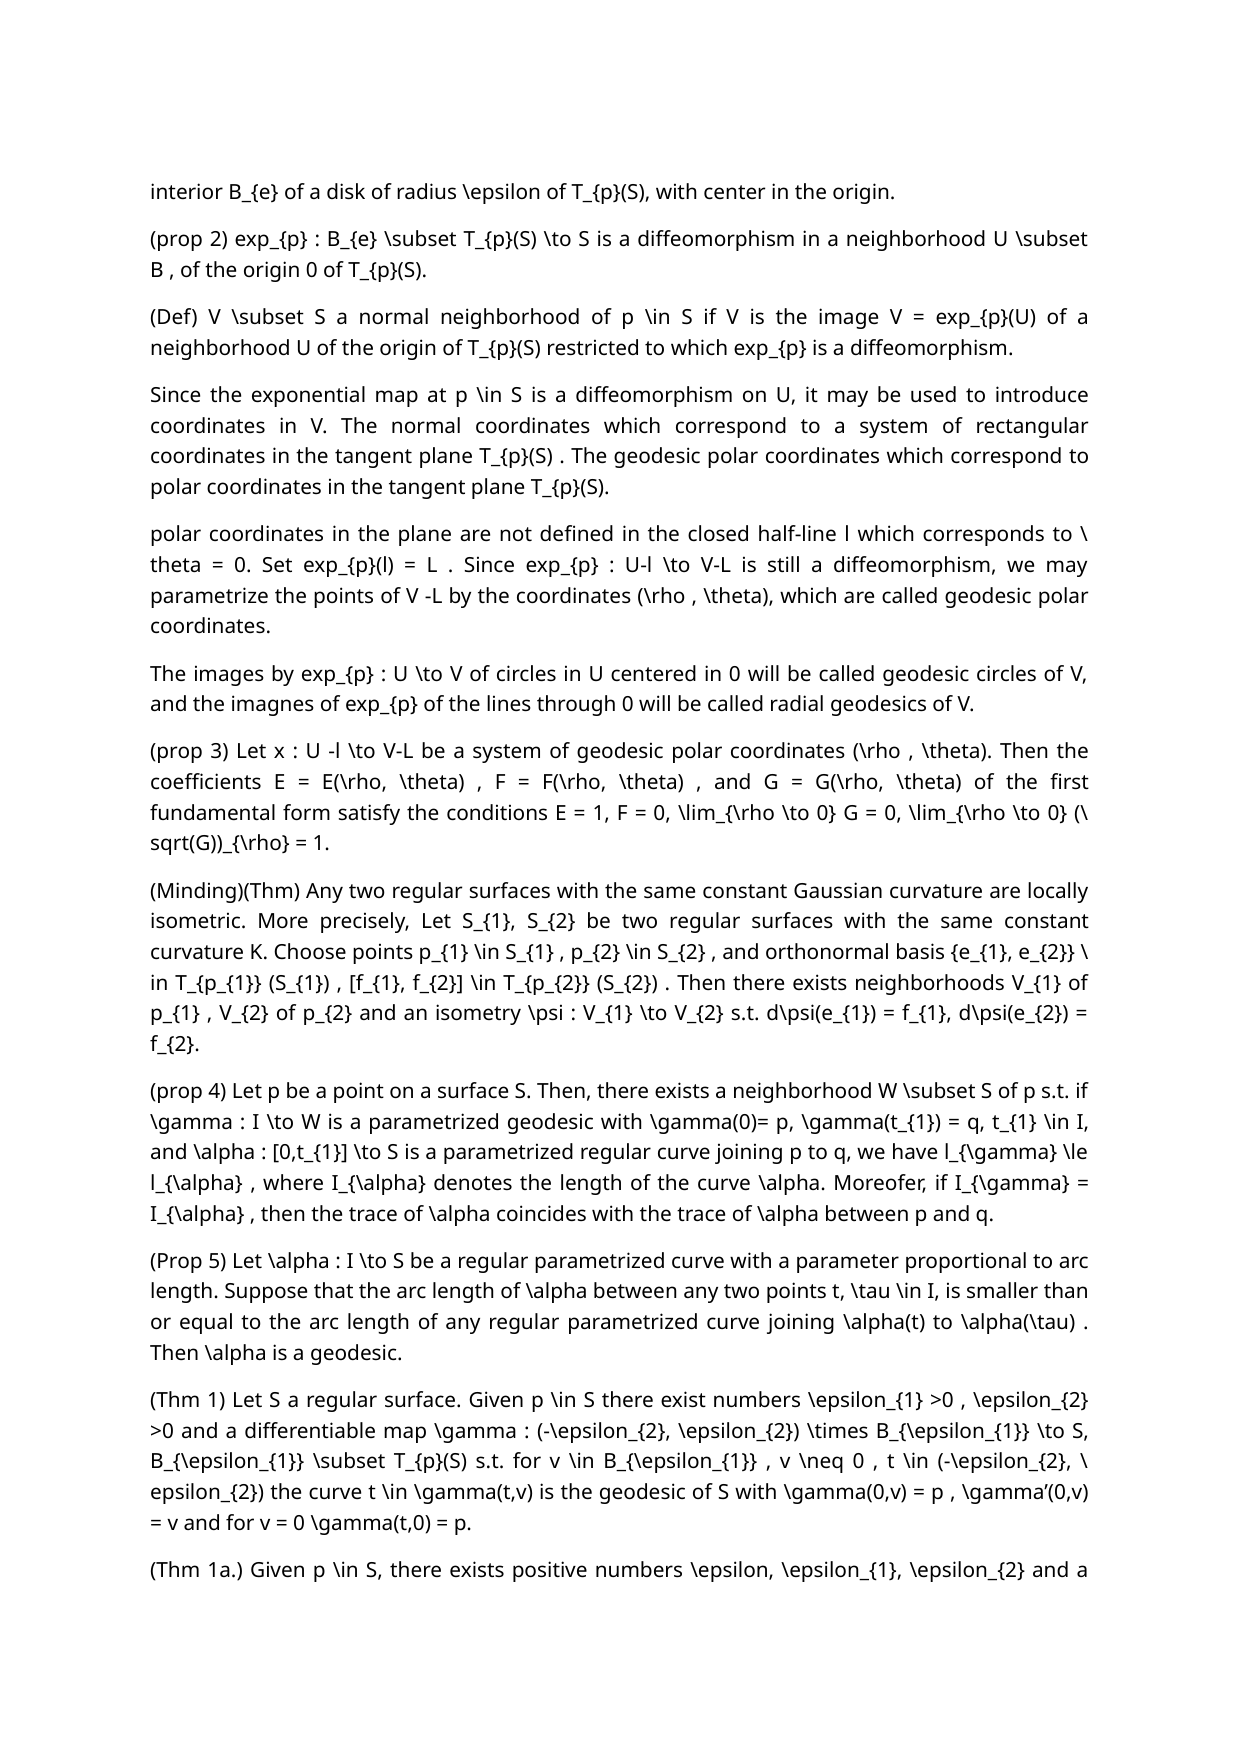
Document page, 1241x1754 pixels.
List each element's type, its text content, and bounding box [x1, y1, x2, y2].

text (prop 4) Let p be a point on a surface S. Then, there exists a neighborhood W \subset S of p s.t. if \gamma : I \to W is a parametrized geodesic with \gamma(0)= p, \gamma(t_{1}) = q, t_{1} \in I, and \alpha : [0,t_{1}] \to S is a parametrized regular curve joining p to q, we have l_{\gamma} \le l_{\alpha} , where I_{\alpha} denotes the length of the curve \alpha. Moreofer, if I_{\gamma} = I_{\alpha} , then the trace of \alpha coincides with the trace of \alpha between p and q. [150, 1076, 1090, 1227]
text (Minding)(Thm) Any two regular surfaces with the same constant Gaussian curvature are locally isometric. More precisely, Let S_{1}, S_{2} be two regular surfaces with the same constant curvature K. Choose points p_{1} \in S_{1} , p_{2} \in S_{2} , and orthonormal basis {e_{1}, e_{2}} \in T_{p_{1}} (S_{1}) , [f_{1}, f_{2}] \in T_{p_{2}} (S_{2}) . Then there exists neighborhoods V_{1} of p_{1} , V_{2} of p_{2} and an isometry \psi : V_{1} \to V_{2} s.t. d\psi(e_{1}) = f_{1}, d\psi(e_{2}) = f_{2}. [150, 876, 1090, 1057]
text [150, 177, 1090, 206]
text The images by exp_{p} : U \to V of circles in U centered in 0 will be called geodesic circles of V, and the imagnes of exp_{p} of the lines through 0 will be called radial geodesics of V. [150, 659, 1090, 718]
text polar coordinates in the plane are not defined in the closed half-line l which corresponds to \theta = 0. Set exp_{p}(l) = L . Since exp_{p} : U-l \to V-L is still a diffeomorphism, we may parametrize the points of V -L by the coordinates (\rho , \theta), which are called geodesic polar coordinates. [150, 519, 1090, 640]
text (Thm 1) Let S a regular surface. Given p \in S there exist numbers \epsilon_{1} >0 , \epsilon_{2} >0 and a differentiable map \gamma : (-\epsilon_{2}, \epsilon_{2}) \times B_{\epsilon_{1}} \to S, B_{\epsilon_{1}} \subset T_{p}(S) s.t. for v \in B_{\epsilon_{1}} , v \neq 0 , t \in (-\epsilon_{2}, \epsilon_{2}) the curve t \in \gamma(t,v) is the geodesic of S with \gamma(0,v) = p , \gamma’(0,v) = v and for v = 0 \gamma(t,0) = p. [150, 1385, 1090, 1536]
text (Prop 5) Let \alpha : I \to S be a regular parametrized curve with a parameter proportional to arc length. Suppose that the arc length of \alpha between any two points t, \tau \in I, is smaller than or equal to the arc length of any regular parametrized curve joining \alpha(t) to \alpha(\tau) . Then \alpha is a geodesic. [150, 1246, 1090, 1366]
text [150, 1555, 1090, 1583]
text (prop 3) Let x : U -l \to V-L be a system of geodesic polar coordinates (\rho , \theta). Then the coefficients E = E(\rho, \theta) , F = F(\rho, \theta) , and G = G(\rho, \theta) of the first fundamental form satisfy the conditions E = 1, F = 0, \lim_{\rho \to 0} G = 0, \lim_{\rho \to 0} (\sqrt(G))_{\rho} = 1. [150, 737, 1090, 857]
text Since the exponential map at p \in S is a diffeomorphism on U, it may be used to introduce coordinates in V. The normal coordinates which correspond to a system of rectangular coordinates in the tangent plane T_{p}(S) . The geodesic polar coordinates which correspond to polar coordinates in the tangent plane T_{p}(S). [150, 380, 1090, 501]
text (prop 2) exp_{p} : B_{e} \subset T_{p}(S) \to S is a diffeomorphism in a neighborhood U \subset B , of the origin 0 of T_{p}(S). [150, 224, 1090, 283]
text (Def) V \subset S a normal neighborhood of p \in S if V is the image V = exp_{p}(U) of a neighborhood U of the origin of T_{p}(S) restricted to which exp_{p} is a diffeomorphism. [150, 302, 1090, 361]
